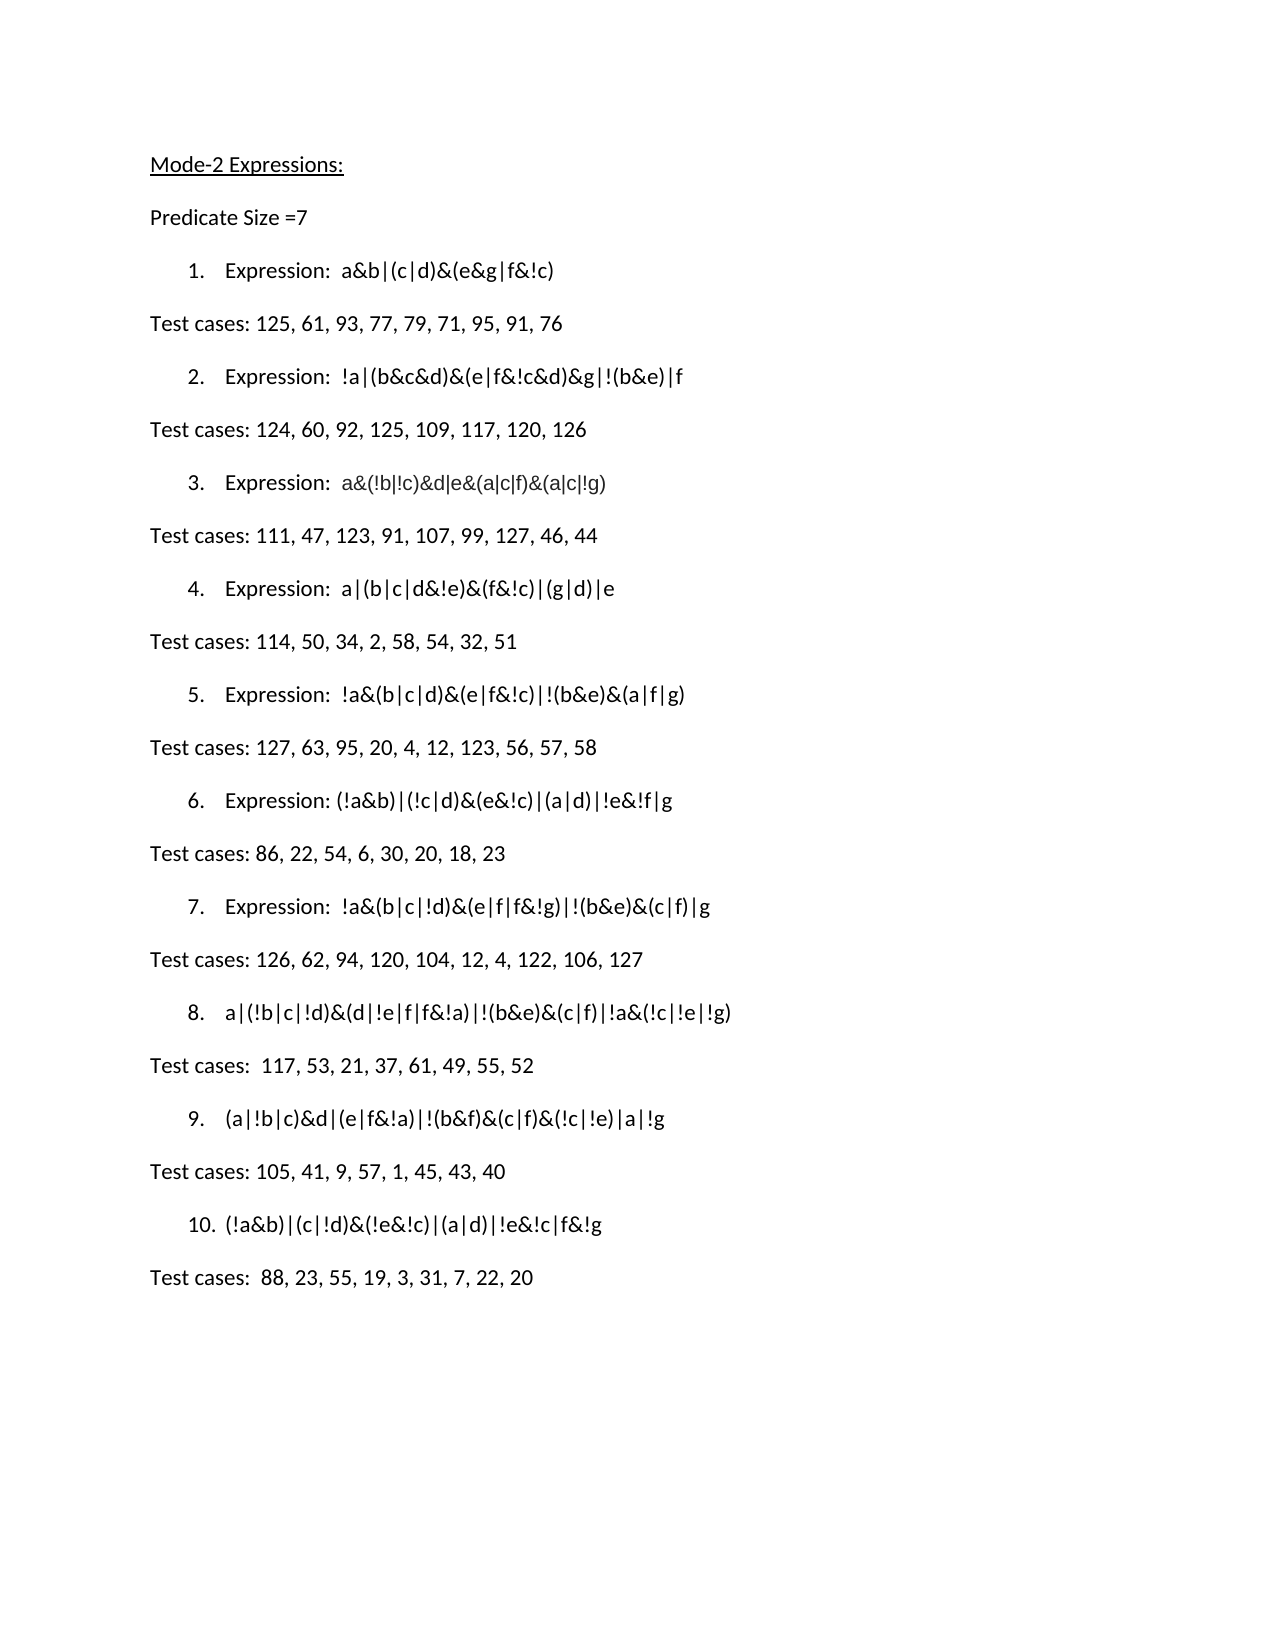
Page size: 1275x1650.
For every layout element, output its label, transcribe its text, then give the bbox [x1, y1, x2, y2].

text Test cases: 111, 47, 123, 91, 107, 99, 127, 46, 44 [150, 521, 1125, 549]
list Expression: a|(b|c|d&!e)&(f&!c)|(g|d)|e [187, 574, 1125, 602]
text Test cases: 88, 23, 55, 19, 3, 31, 7, 22, 20 [150, 1263, 1125, 1291]
list Expression: !a&(b|c|d)&(e|f&!c)|!(b&e)&(a|f|g) [187, 680, 1125, 708]
list Expression: !a|(b&c&d)&(e|f&!c&d)&g|!(b&e)|f [187, 362, 1125, 390]
list (!a&b)|(c|!d)&(!e&!c)|(a|d)|!e&!c|f&!g [187, 1210, 1125, 1238]
list Expression: a&(!b|!c)&d|e&(a|c|f)&(a|c|!g) [187, 468, 1125, 496]
list (a|!b|c)&d|(e|f&!a)|!(b&f)&(c|f)&(!c|!e)|a|!g [187, 1104, 1125, 1132]
text Predicate Size =7 [150, 203, 1125, 231]
text Test cases: 127, 63, 95, 20, 4, 12, 123, 56, 57, 58 [150, 733, 1125, 761]
list a|(!b|c|!d)&(d|!e|f|f&!a)|!(b&e)&(c|f)|!a&(!c|!e|!g) [187, 998, 1125, 1026]
text Test cases: 114, 50, 34, 2, 58, 54, 32, 51 [150, 627, 1125, 655]
text Test cases: 125, 61, 93, 77, 79, 71, 95, 91, 76 [150, 309, 1125, 337]
list Expression: (!a&b)|(!c|d)&(e&!c)|(a|d)|!e&!f|g [187, 786, 1125, 814]
list Expression: a&b|(c|d)&(e&g|f&!c) [187, 256, 1125, 284]
text Mode-2 Expressions: [150, 150, 1125, 178]
text Test cases: 117, 53, 21, 37, 61, 49, 55, 52 [150, 1051, 1125, 1079]
text Test cases: 86, 22, 54, 6, 30, 20, 18, 23 [150, 839, 1125, 867]
list Expression: !a&(b|c|!d)&(e|f|f&!g)|!(b&e)&(c|f)|g [187, 892, 1125, 920]
text Test cases: 105, 41, 9, 57, 1, 45, 43, 40 [150, 1157, 1125, 1185]
text Test cases: 124, 60, 92, 125, 109, 117, 120, 126 [150, 415, 1125, 443]
text Test cases: 126, 62, 94, 120, 104, 12, 4, 122, 106, 127 [150, 945, 1125, 973]
